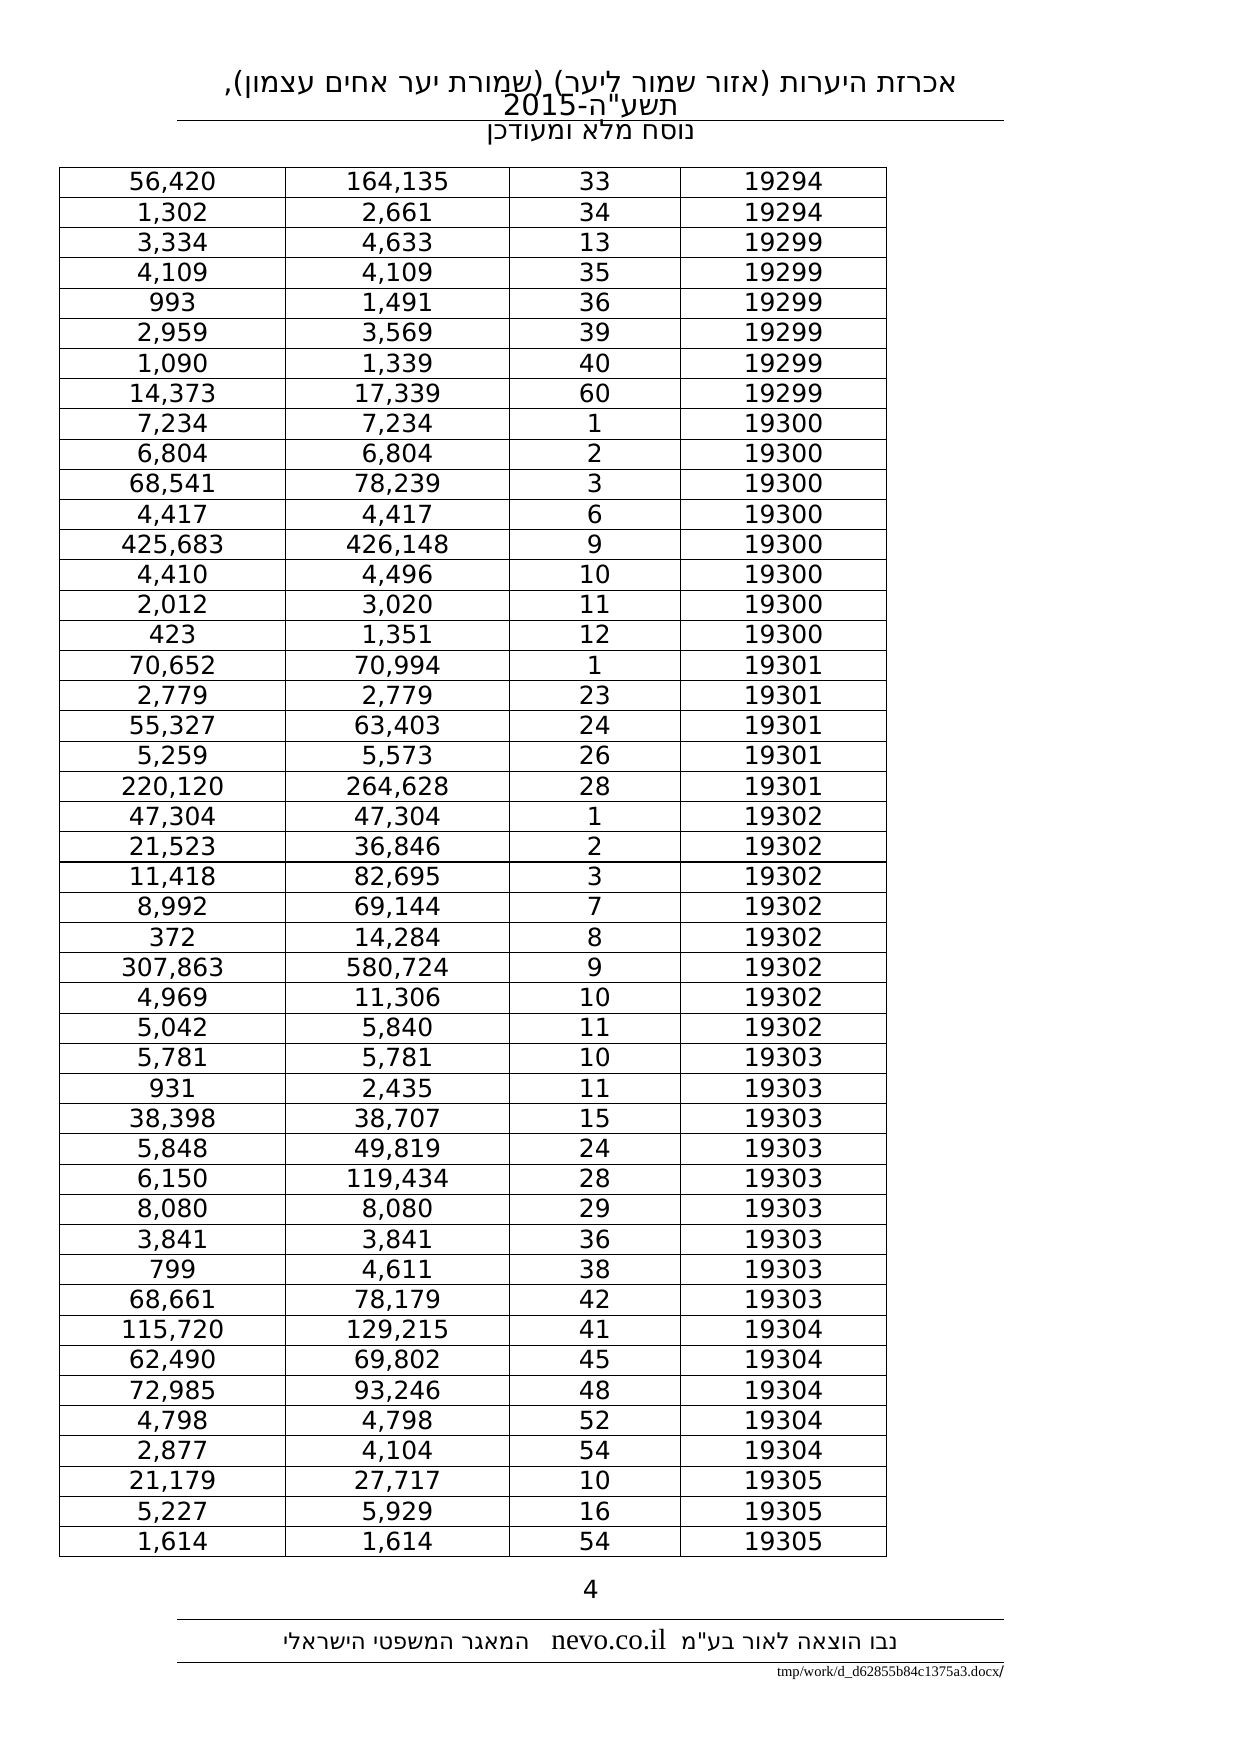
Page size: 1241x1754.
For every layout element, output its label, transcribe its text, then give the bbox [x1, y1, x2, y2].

table_cell 45 [510, 1346, 680, 1375]
table_cell 24 [510, 1134, 680, 1163]
table_cell 580,724 [286, 953, 509, 982]
table_cell 993 [60, 289, 285, 318]
table_cell 19300 [681, 470, 886, 499]
table_cell 4,109 [60, 258, 285, 287]
table_cell 21,179 [60, 1467, 285, 1496]
table_cell 19303 [681, 1165, 886, 1194]
table_cell 60 [510, 379, 680, 408]
table_cell 2,661 [286, 198, 509, 227]
table_cell 19294 [681, 168, 886, 197]
table_cell 19303 [681, 1225, 886, 1254]
table_cell 115,720 [60, 1316, 285, 1345]
table_cell 5,840 [286, 1014, 509, 1043]
table_cell 4,417 [60, 500, 285, 529]
table_cell 1,614 [60, 1527, 285, 1556]
table_cell 4,633 [286, 228, 509, 257]
table_cell 2,779 [286, 681, 509, 710]
table_cell 38,398 [60, 1104, 285, 1133]
table_cell 21,523 [60, 832, 285, 861]
table_cell 36 [510, 1225, 680, 1254]
table_cell 33 [510, 168, 680, 197]
table_cell 27,717 [286, 1467, 509, 1496]
table_cell 19302 [681, 893, 886, 922]
table_cell 78,239 [286, 470, 509, 499]
table_cell 5,573 [286, 742, 509, 771]
table_cell 4,798 [60, 1406, 285, 1435]
table_cell 19303 [681, 1074, 886, 1103]
table_cell 1 [510, 409, 680, 438]
table_cell 17,339 [286, 379, 509, 408]
table_cell 264,628 [286, 772, 509, 801]
table_cell 7 [510, 893, 680, 922]
table_cell 19302 [681, 953, 886, 982]
table_cell 119,434 [286, 1165, 509, 1194]
table_cell 19300 [681, 409, 886, 438]
table_cell 15 [510, 1104, 680, 1133]
table_cell 26 [510, 742, 680, 771]
table_cell 11 [510, 1014, 680, 1043]
table_cell 5,781 [286, 1044, 509, 1073]
table_cell 19299 [681, 289, 886, 318]
table_cell 19300 [681, 621, 886, 650]
table_cell 4,109 [286, 258, 509, 287]
table_cell 42 [510, 1285, 680, 1314]
table_cell 1,614 [286, 1527, 509, 1556]
table_cell 54 [510, 1527, 680, 1556]
table_cell 19302 [681, 832, 886, 861]
table_cell 6,150 [60, 1165, 285, 1194]
table_cell 425,683 [60, 530, 285, 559]
table_cell 423 [60, 621, 285, 650]
table_cell 372 [60, 923, 285, 952]
table_cell 426,148 [286, 530, 509, 559]
table_cell 63,403 [286, 711, 509, 741]
table_cell 19302 [681, 983, 886, 1012]
table_cell 3,334 [60, 228, 285, 257]
table_cell 7,234 [60, 409, 285, 438]
table_cell 34 [510, 198, 680, 227]
table_cell 19304 [681, 1376, 886, 1405]
table_cell 29 [510, 1195, 680, 1224]
table_cell 70,652 [60, 651, 285, 680]
table_cell 5,781 [60, 1044, 285, 1073]
table_cell 70,994 [286, 651, 509, 680]
table_cell 14,284 [286, 923, 509, 952]
table_cell 799 [60, 1255, 285, 1284]
table_cell 1,302 [60, 198, 285, 227]
table_cell 8,080 [60, 1195, 285, 1224]
table_cell 5,848 [60, 1134, 285, 1163]
table_cell 19304 [681, 1316, 886, 1345]
table_cell 19301 [681, 651, 886, 680]
table_cell 19302 [681, 863, 886, 892]
table_cell 8 [510, 923, 680, 952]
table_cell 62,490 [60, 1346, 285, 1375]
table_cell 9 [510, 530, 680, 559]
table_cell 72,985 [60, 1376, 285, 1405]
table_cell 9 [510, 953, 680, 982]
table_cell 4,611 [286, 1255, 509, 1284]
table_cell 52 [510, 1406, 680, 1435]
table_cell 28 [510, 772, 680, 801]
table_cell 19299 [681, 349, 886, 378]
table_cell 129,215 [286, 1316, 509, 1345]
table_cell 3,841 [60, 1225, 285, 1254]
table_cell 931 [60, 1074, 285, 1103]
table_cell 19300 [681, 560, 886, 589]
table_cell 4,410 [60, 560, 285, 589]
table_cell 10 [510, 983, 680, 1012]
table_cell 8,080 [286, 1195, 509, 1224]
table_cell 19301 [681, 772, 886, 801]
table_cell 19304 [681, 1346, 886, 1375]
table_cell 39 [510, 319, 680, 348]
table_cell 40 [510, 349, 680, 378]
table_cell 23 [510, 681, 680, 710]
table_cell 4,969 [60, 983, 285, 1012]
table_cell 68,541 [60, 470, 285, 499]
table_cell 19304 [681, 1406, 886, 1435]
table_cell 19299 [681, 258, 886, 287]
table_cell 2,959 [60, 319, 285, 348]
table_cell 19300 [681, 500, 886, 529]
table_cell 19303 [681, 1285, 886, 1314]
table_cell 19302 [681, 923, 886, 952]
table_cell 11 [510, 591, 680, 620]
table_cell 55,327 [60, 711, 285, 741]
table_cell 24 [510, 711, 680, 741]
table_cell 1,090 [60, 349, 285, 378]
table_cell 19303 [681, 1195, 886, 1224]
table_cell 16 [510, 1497, 680, 1526]
table_cell 19300 [681, 440, 886, 469]
table_cell 19299 [681, 319, 886, 348]
table_cell 49,819 [286, 1134, 509, 1163]
table_cell 10 [510, 1467, 680, 1496]
table_cell 1 [510, 802, 680, 831]
table_cell 19303 [681, 1044, 886, 1073]
table_cell 7,234 [286, 409, 509, 438]
table_cell 35 [510, 258, 680, 287]
table_cell 13 [510, 228, 680, 257]
table_cell 19299 [681, 379, 886, 408]
table_cell 5,259 [60, 742, 285, 771]
table_cell 3,020 [286, 591, 509, 620]
table_cell 10 [510, 1044, 680, 1073]
table_cell 3 [510, 470, 680, 499]
table_cell 69,802 [286, 1346, 509, 1375]
table_cell 19303 [681, 1255, 886, 1284]
table_cell 19299 [681, 228, 886, 257]
table_cell 19294 [681, 198, 886, 227]
table_cell 11,306 [286, 983, 509, 1012]
table_cell 10 [510, 560, 680, 589]
table_cell 36,846 [286, 832, 509, 861]
table_cell 2 [510, 832, 680, 861]
table_cell 6,804 [286, 440, 509, 469]
table_cell 5,929 [286, 1497, 509, 1526]
table_cell 19300 [681, 591, 886, 620]
table_cell 2,012 [60, 591, 285, 620]
table_cell 38 [510, 1255, 680, 1284]
table_cell 19305 [681, 1497, 886, 1526]
table_cell 19305 [681, 1467, 886, 1496]
table_cell 164,135 [286, 168, 509, 197]
table_cell 19305 [681, 1527, 886, 1556]
table_cell 68,661 [60, 1285, 285, 1314]
table_cell 19301 [681, 681, 886, 710]
table_cell 220,120 [60, 772, 285, 801]
table_cell 2,779 [60, 681, 285, 710]
table_cell 1,351 [286, 621, 509, 650]
table_cell 56,420 [60, 168, 285, 197]
table_cell 47,304 [286, 802, 509, 831]
table_cell 2 [510, 440, 680, 469]
table_cell 19304 [681, 1436, 886, 1466]
table_cell 38,707 [286, 1104, 509, 1133]
table_cell 1,491 [286, 289, 509, 318]
table_cell 82,695 [286, 863, 509, 892]
table_cell 19301 [681, 742, 886, 771]
table_cell 6,804 [60, 440, 285, 469]
table_cell 6 [510, 500, 680, 529]
table_cell 307,863 [60, 953, 285, 982]
table_cell 2,877 [60, 1436, 285, 1466]
table_cell 78,179 [286, 1285, 509, 1314]
table_cell 4,417 [286, 500, 509, 529]
table_cell 47,304 [60, 802, 285, 831]
table_cell 4,496 [286, 560, 509, 589]
table_cell 19303 [681, 1104, 886, 1133]
table_cell 19300 [681, 530, 886, 559]
table_cell 19303 [681, 1134, 886, 1163]
table_cell 3 [510, 863, 680, 892]
table_cell 2,435 [286, 1074, 509, 1103]
table_cell 93,246 [286, 1376, 509, 1405]
table_cell 14,373 [60, 379, 285, 408]
table_cell 19301 [681, 711, 886, 741]
table_cell 1,339 [286, 349, 509, 378]
table_cell 8,992 [60, 893, 285, 922]
table_cell 4,798 [286, 1406, 509, 1435]
table_cell 19302 [681, 1014, 886, 1043]
table_cell 41 [510, 1316, 680, 1345]
table_cell 11 [510, 1074, 680, 1103]
table_cell 36 [510, 289, 680, 318]
table_cell 28 [510, 1165, 680, 1194]
table_cell 19302 [681, 802, 886, 831]
table_cell 12 [510, 621, 680, 650]
table_cell 11,418 [60, 863, 285, 892]
table_cell 5,042 [60, 1014, 285, 1043]
table_cell 69,144 [286, 893, 509, 922]
table_cell 5,227 [60, 1497, 285, 1526]
table_cell 4,104 [286, 1436, 509, 1466]
table_cell 1 [510, 651, 680, 680]
table_cell 3,841 [286, 1225, 509, 1254]
table_cell 3,569 [286, 319, 509, 348]
table_cell 54 [510, 1436, 680, 1466]
table_cell 48 [510, 1376, 680, 1405]
